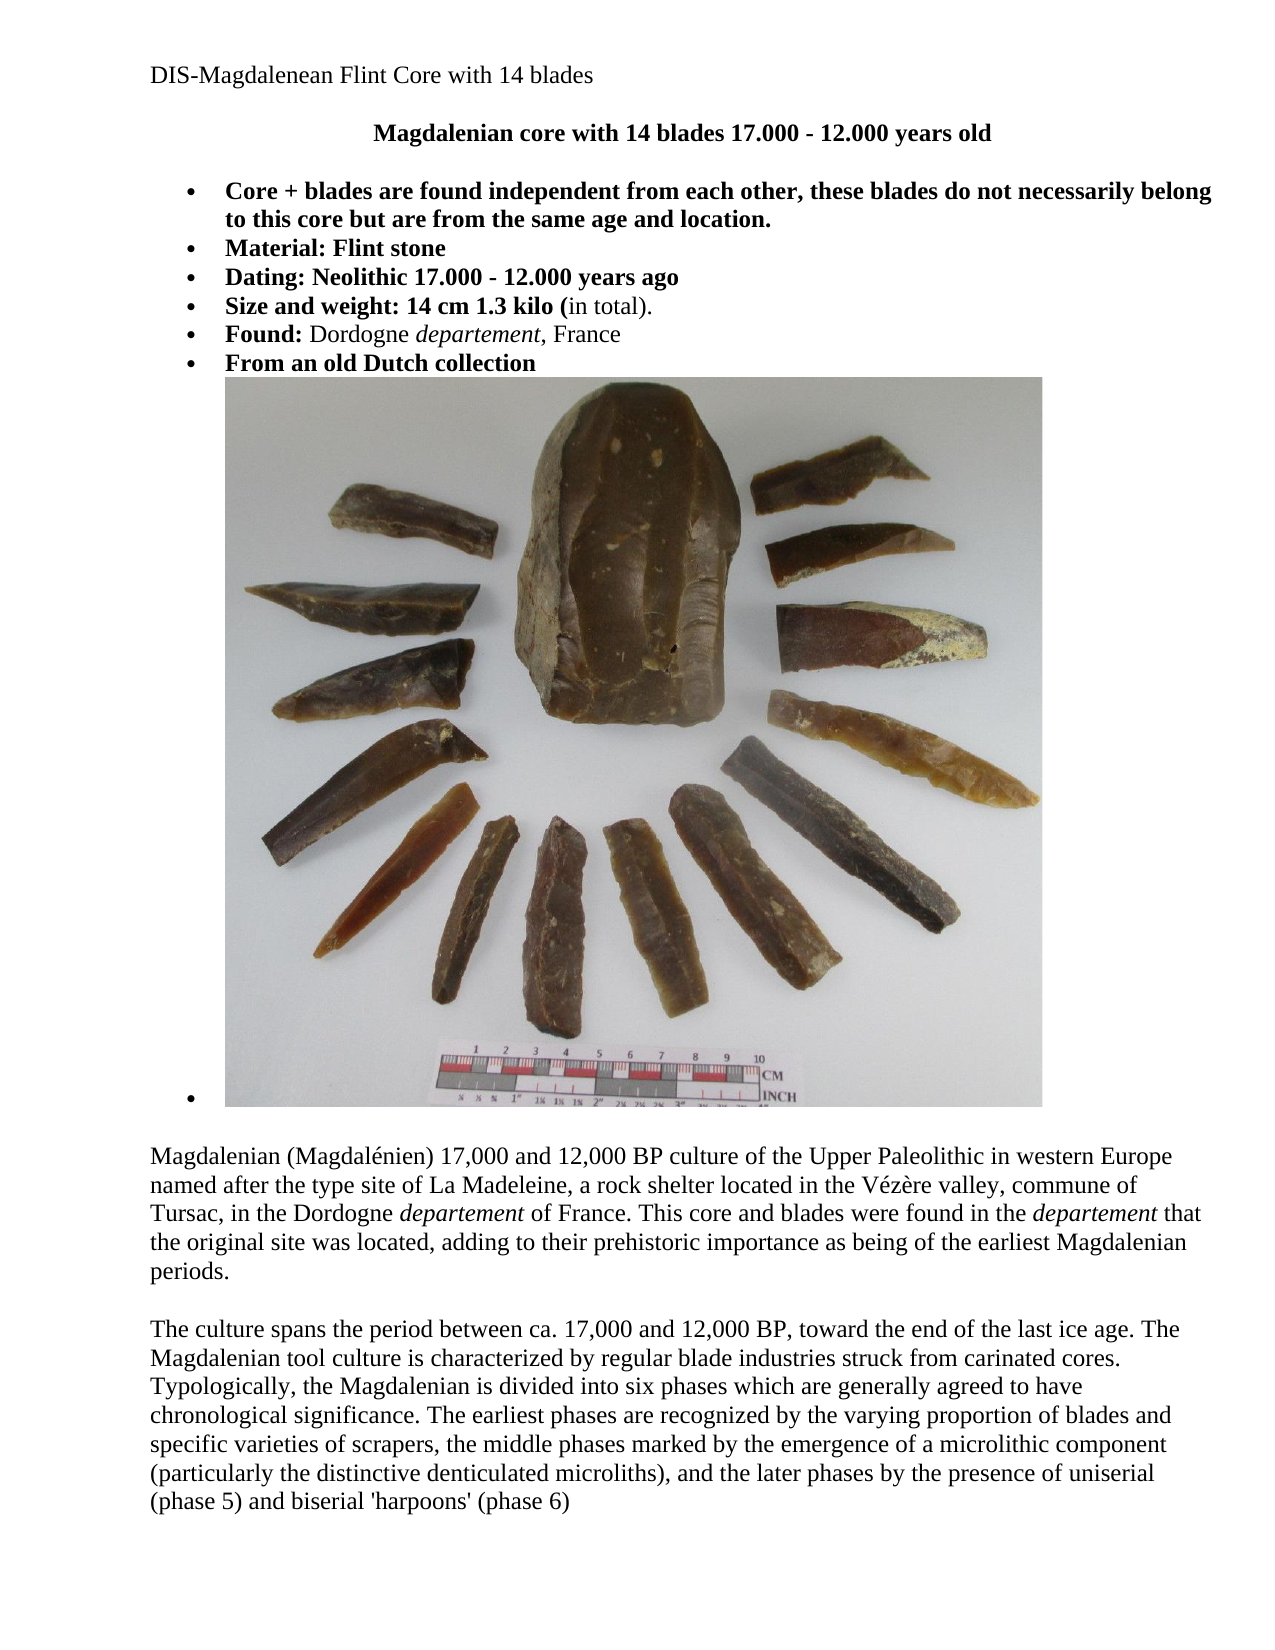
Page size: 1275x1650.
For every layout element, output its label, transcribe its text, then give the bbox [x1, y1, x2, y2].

list Dating: Neolithic 17.000 - 12.000 years ago [187, 262, 1215, 291]
picture [225, 377, 1043, 1107]
list Found: Dordogne departement, France [187, 319, 1215, 348]
text DIS-Magdalenean Flint Core with 14 blades [150, 60, 1215, 89]
list Core + blades are found independent from each other, these blades do not necessarily belong to this core but are from the same age and location. [187, 176, 1215, 233]
list From an old Dutch collection [187, 348, 1215, 377]
list Size and weight: 14 cm 1.3 kilo (in total). [187, 291, 1215, 319]
list Material: Flint stone [187, 233, 1215, 262]
text Magdalenian (Magdalénien) 17,000 and 12,000 BP culture of the Upper Paleolithic in western Europe named after the type site of La Madeleine, a rock shelter located in the Vézère valley, commune of Tursac, in the Dordogne departement of France. This core and blades were found in the departement that the original site was located, adding to their prehistoric importance as being of the earliest Magdalenian periods. [150, 1141, 1215, 1285]
text The culture spans the period between ca. 17,000 and 12,000 BP, toward the end of the last ice age. The Magdalenian tool culture is characterized by regular blade industries struck from carinated cores. Typologically, the Magdalenian is divided into six phases which are generally agreed to have chronological significance. The earliest phases are recognized by the varying proportion of blades and specific varieties of scrapers, the middle phases marked by the emergence of a microlithic component (particularly the distinctive denticulated microliths), and the later phases by the presence of uniserial (phase 5) and biserial 'harpoons' (phase 6) [150, 1314, 1215, 1515]
subtitle Magdalenian core with 14 blades 17.000 - 12.000 years old [150, 118, 1215, 147]
